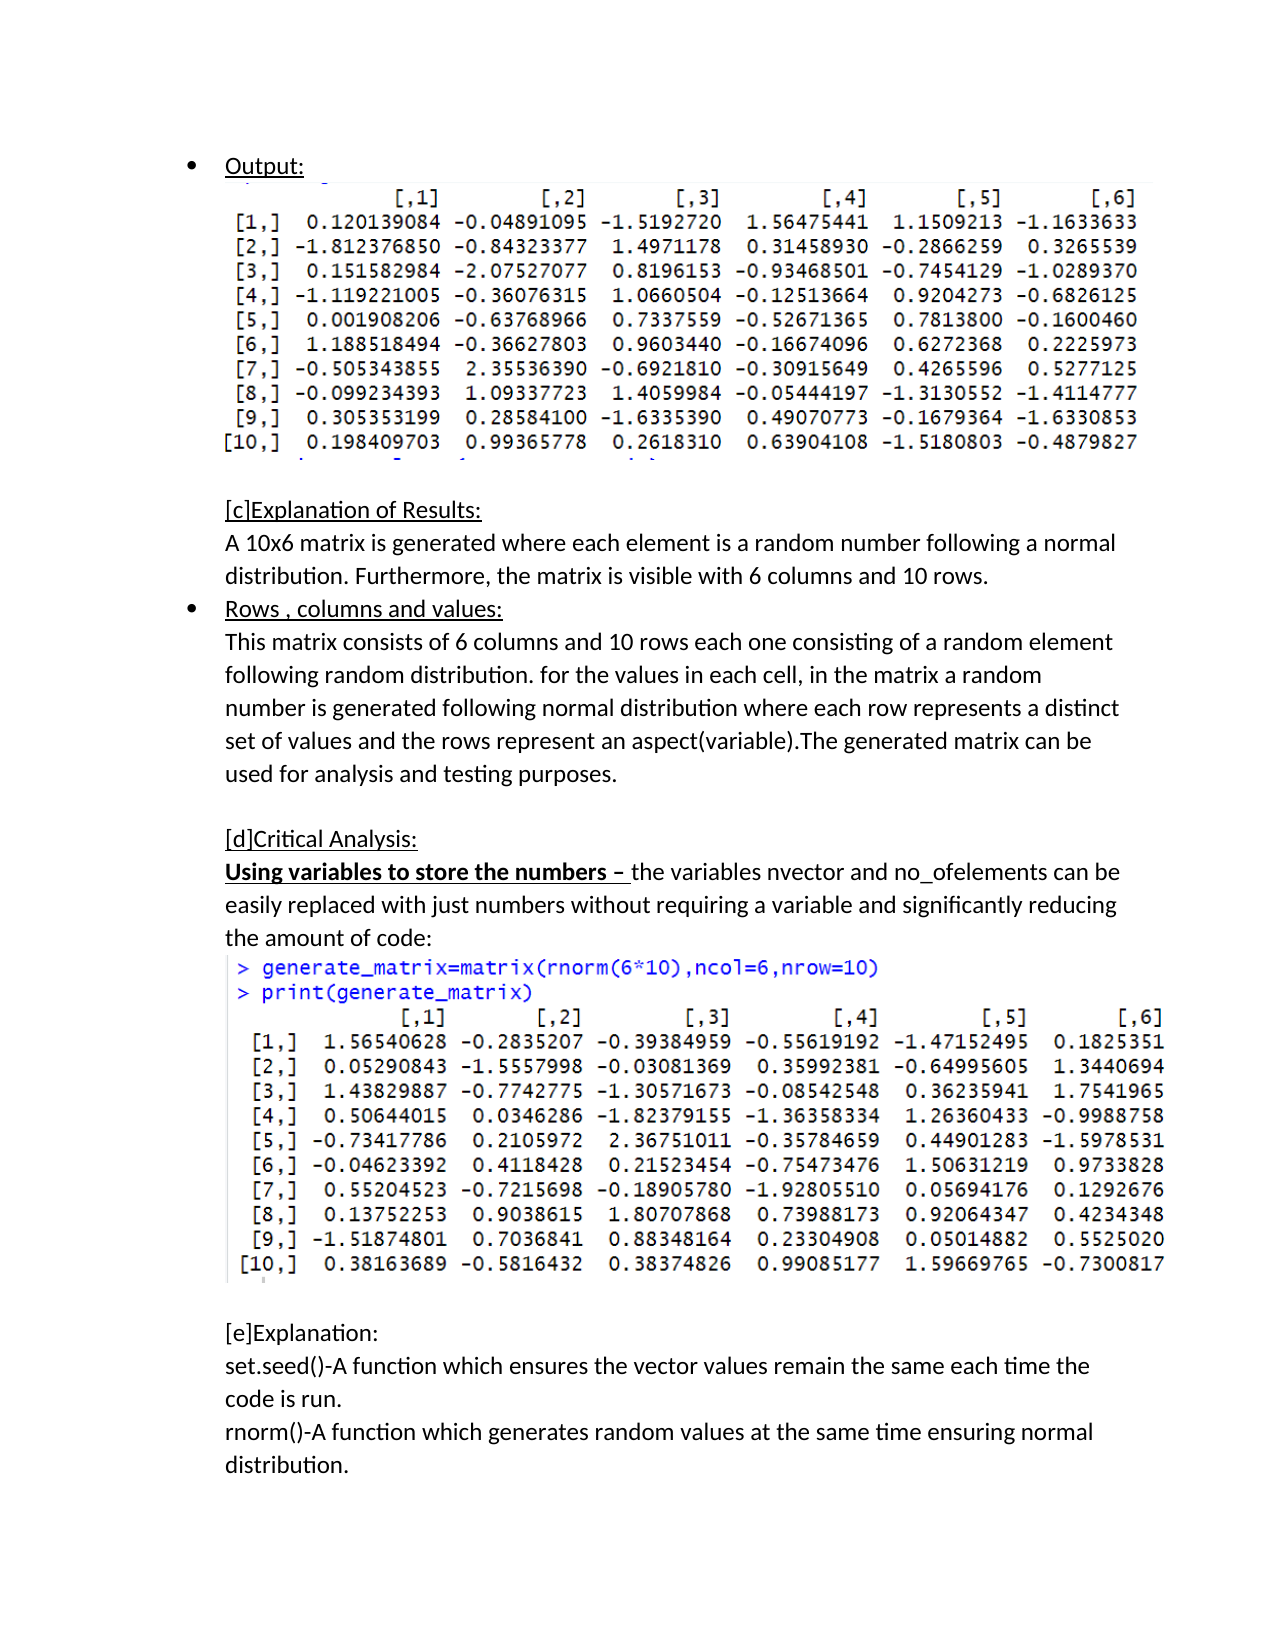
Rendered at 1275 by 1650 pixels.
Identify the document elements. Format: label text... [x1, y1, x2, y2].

list This matrix consists of 6 columns and 10 rows each one consisting of a random element following random distribution. for the values in each cell, in the matrix a random number is generated following normal distribution where each row represents a distinct set of values and the rows represent an aspect(variable).The generated matrix can be used for analysis and testing purposes. [225, 626, 1125, 788]
list set.seed()-A function which ensures the vector values remain the same each time the code is run. [225, 1350, 1125, 1414]
list Rows , columns and values: [187, 593, 1125, 624]
list [e]Explanation: [225, 1317, 1125, 1348]
picture [225, 955, 1200, 1283]
list rnorm()-A function which generates random values at the same time ensuring normal distribution. [225, 1416, 1125, 1479]
picture [225, 182, 1154, 460]
list [d]Critical Analysis: [225, 823, 1125, 854]
list Using variables to store the numbers – the variables nvector and no_ofelements can be easily replaced with just numbers without requiring a variable and significantly reducing the amount of code: [225, 856, 1125, 953]
list [c]Explanation of Results: [225, 494, 1125, 525]
list A 10x6 matrix is generated where each element is a random number following a normal distribution. Furthermore, the matrix is visible with 6 columns and 10 rows. [225, 527, 1125, 591]
